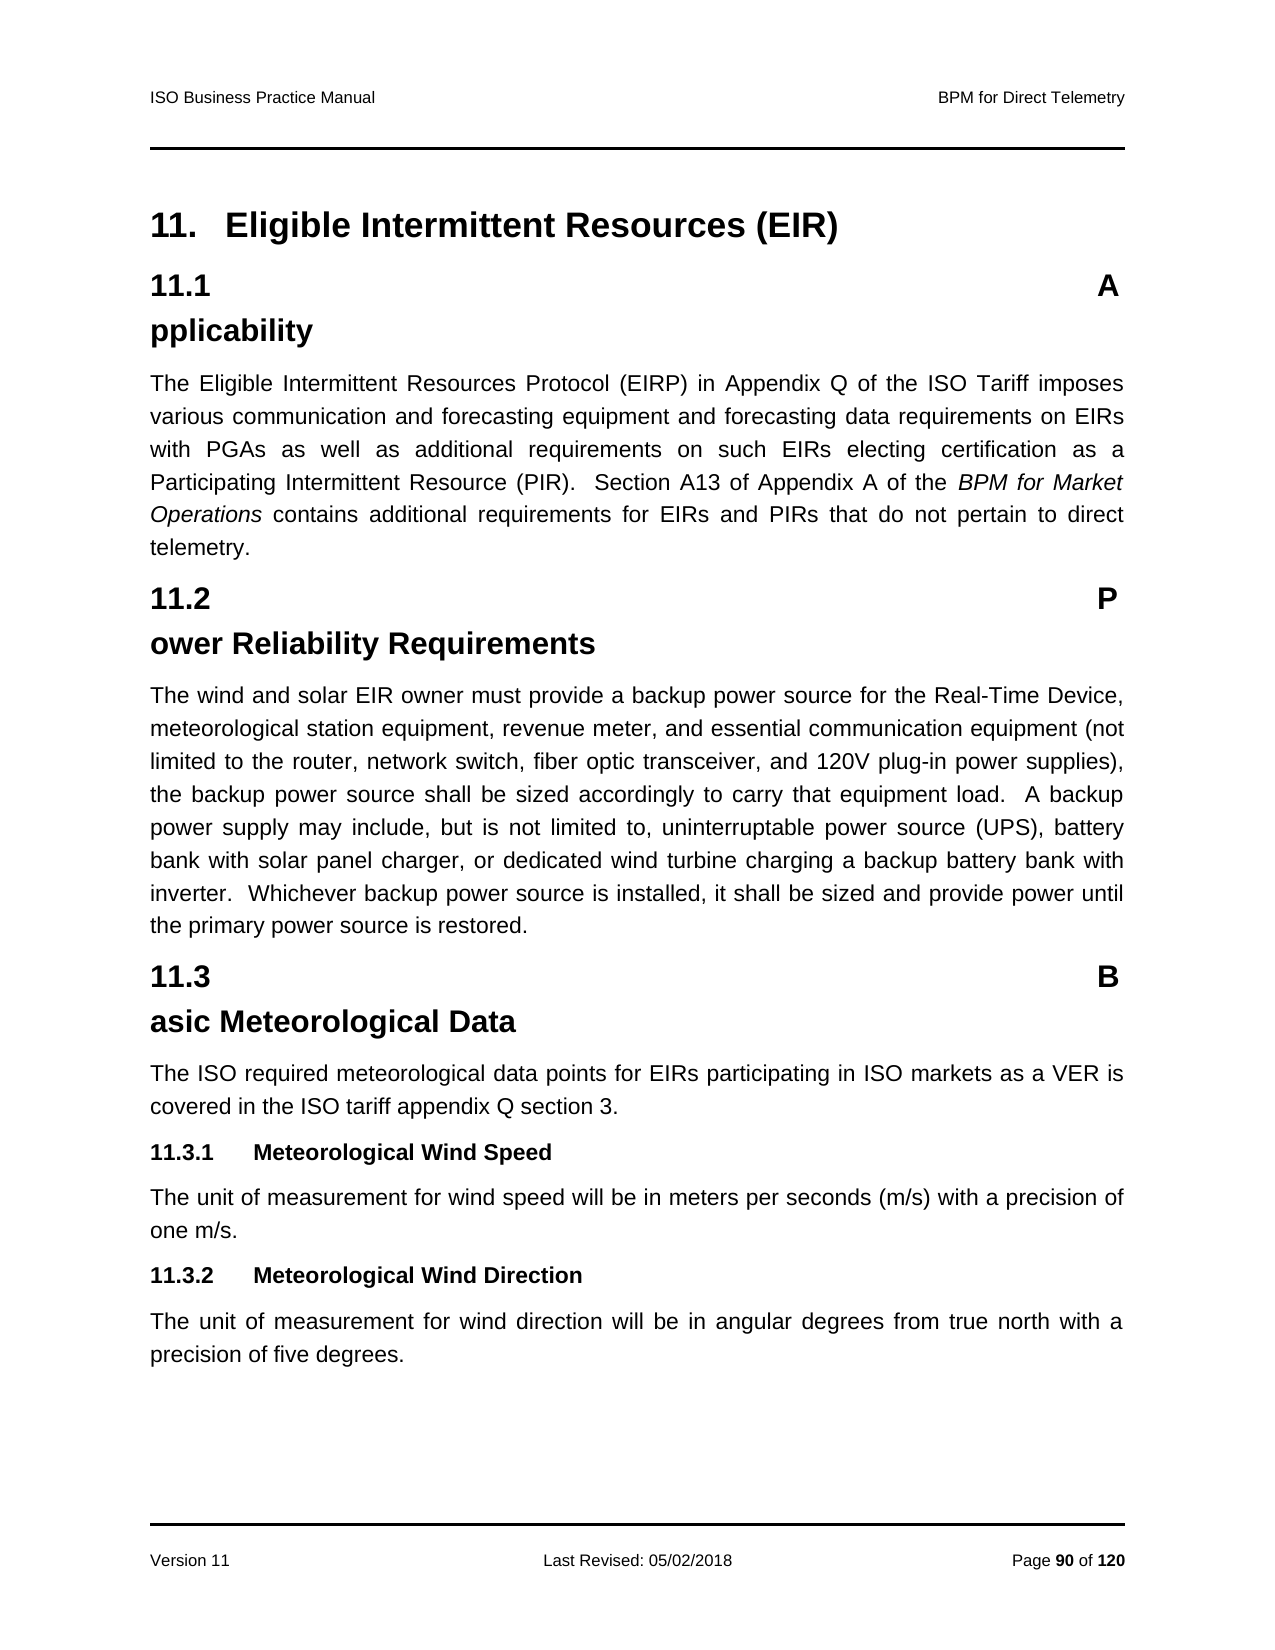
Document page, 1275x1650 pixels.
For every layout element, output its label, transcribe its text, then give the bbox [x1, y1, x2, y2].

text The ISO required meteorological data points for EIRs participating in ISO markets as a VER is covered in the ISO tariff appendix Q section 3. [150, 1060, 1125, 1119]
text The wind and solar EIR owner must provide a backup power source for the Real-Time Device, meteorological station equipment, revenue meter, and essential communication equipment (not limited to the router, network switch, fiber optic transceiver, and 120V plug-in power supplies), the backup power source shall be sized accordingly to carry that equipment load. A backup power supply may include, but is not limited to, uninterruptable power source (UPS), battery bank with solar panel charger, or dedicated wind turbine charging a backup battery bank with inverter. Whichever backup power source is installed, it shall be sized and provide power until the primary power source is restored. [150, 682, 1125, 939]
subtitle Meteorological Wind Direction [150, 1262, 1125, 1289]
text The unit of measurement for wind speed will be in meters per seconds (m/s) with a precision of one m/s. [150, 1184, 1125, 1243]
subtitle Basic Meteorological Data [150, 958, 1125, 1039]
text The Eligible Intermittent Resources Protocol (EIRP) in Appendix Q of the ISO Tariff imposes various communication and forecasting equipment and forecasting data requirements on EIRs with PGAs as well as additional requirements on such EIRs electing certification as a Participating Intermittent Resource (PIR). Section A13 of Appendix A of the BPM for Market Operations contains additional requirements for EIRs and PIRs that do not pertain to direct telemetry. [150, 370, 1125, 561]
subtitle Applicability [150, 267, 1125, 348]
subtitle Eligible Intermittent Resources (EIR) [150, 204, 1125, 245]
text The unit of measurement for wind direction will be in angular degrees from true north with a precision of five degrees. [150, 1308, 1125, 1367]
subtitle Power Reliability Requirements [150, 580, 1125, 661]
subtitle Meteorological Wind Speed [150, 1138, 1125, 1165]
